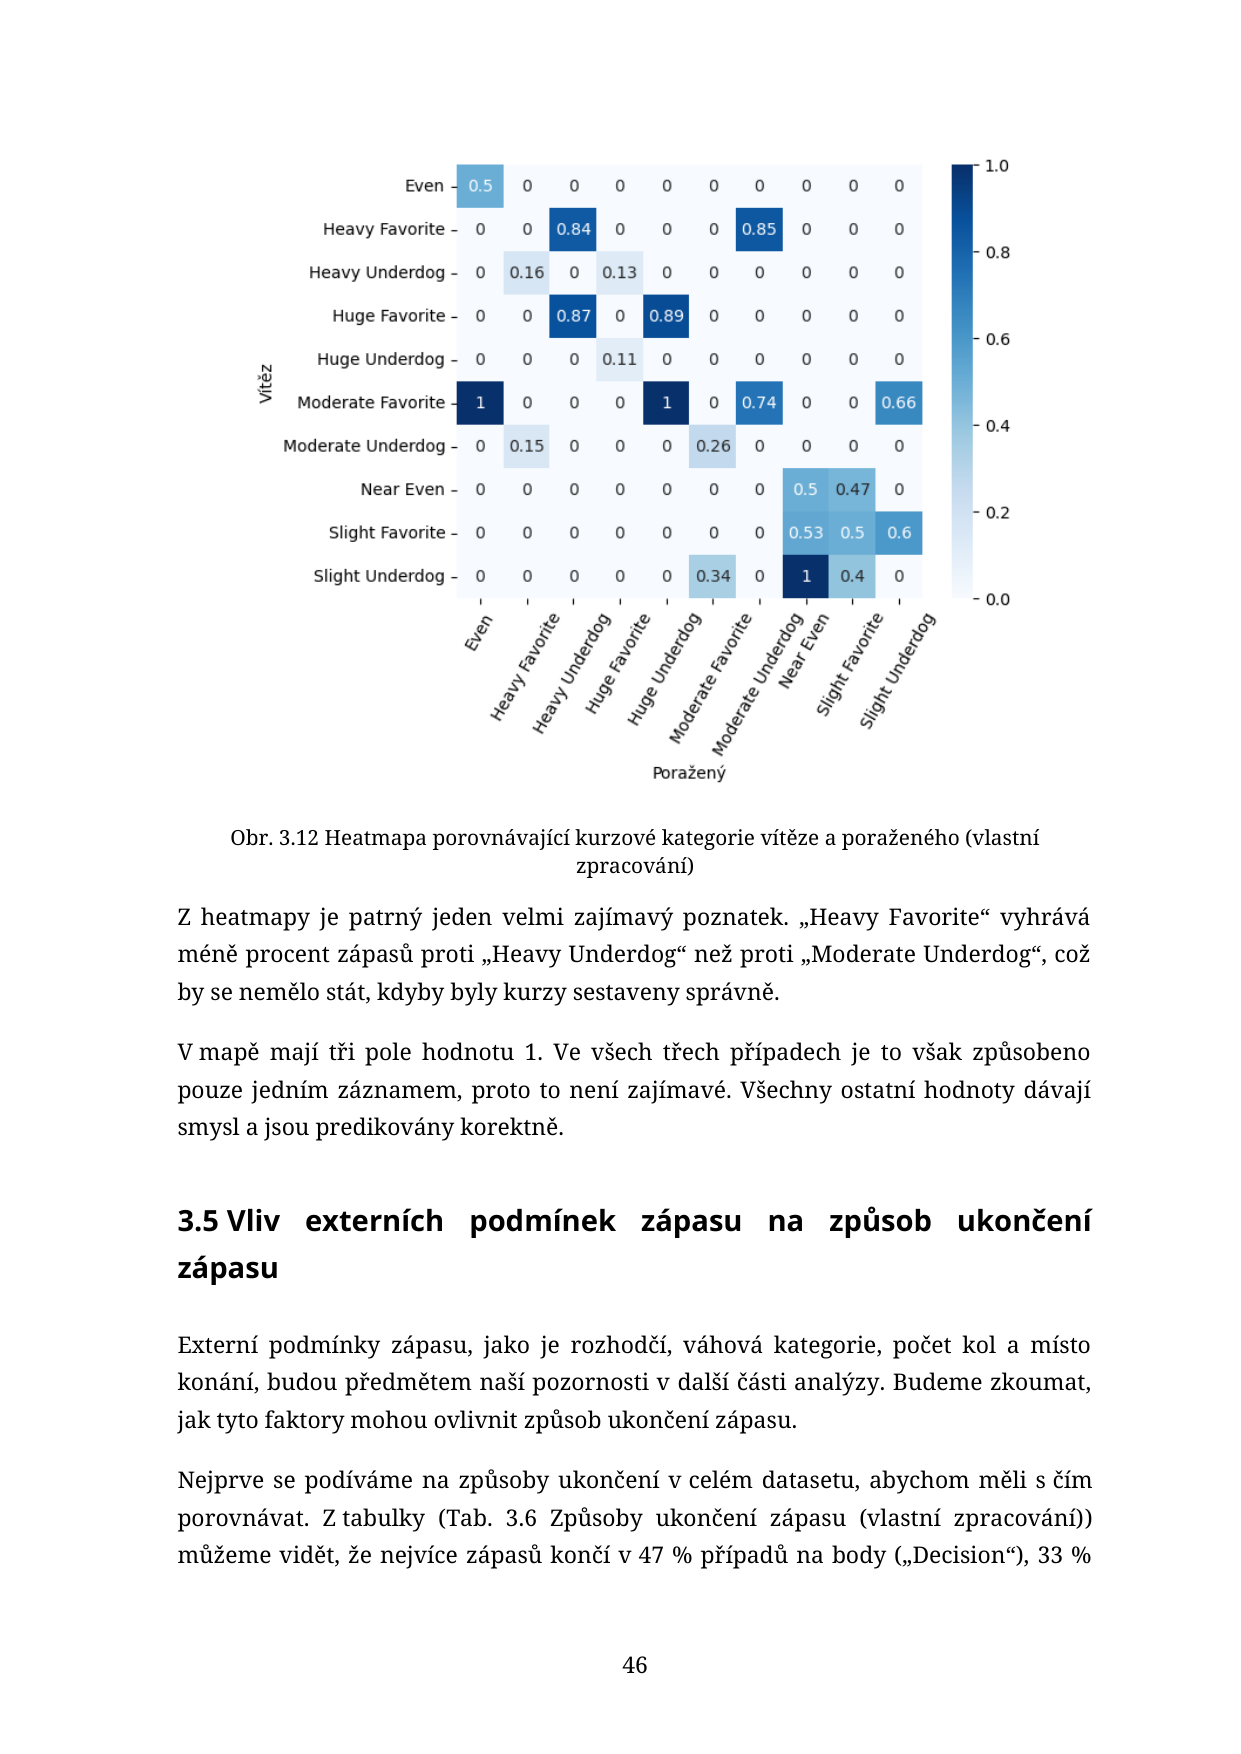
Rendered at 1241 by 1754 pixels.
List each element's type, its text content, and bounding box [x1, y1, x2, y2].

text Externí podmínky zápasu, jako je rozhodčí, váhová kategorie, počet kol a místo konání, budou předmětem naší pozornosti v další části analýzy. Budeme zkoumat, jak tyto faktory mohou ovlivnit způsob ukončení zápasu. [177, 1328, 1092, 1435]
picture [248, 147, 1021, 794]
subtitle Vliv externích podmínek zápasu na způsob ukončení zápasu [177, 1200, 1092, 1287]
text Z heatmapy je patrný jeden velmi zajímavý poznatek. „Heavy Favorite“ vyhrává méně procent zápasů proti „Heavy Underdog“ než proti „Moderate Underdog“, což by se nemělo stát, kdyby byly kurzy sestaveny správně. [177, 901, 1092, 1007]
text V mapě mají tři pole hodnotu 1. Ve všech třech případech je to však způsobeno pouze jedním záznamem, proto to není zajímavé. Všechny ostatní hodnoty dávají smysl a jsou predikovány korektně. [177, 1036, 1092, 1142]
